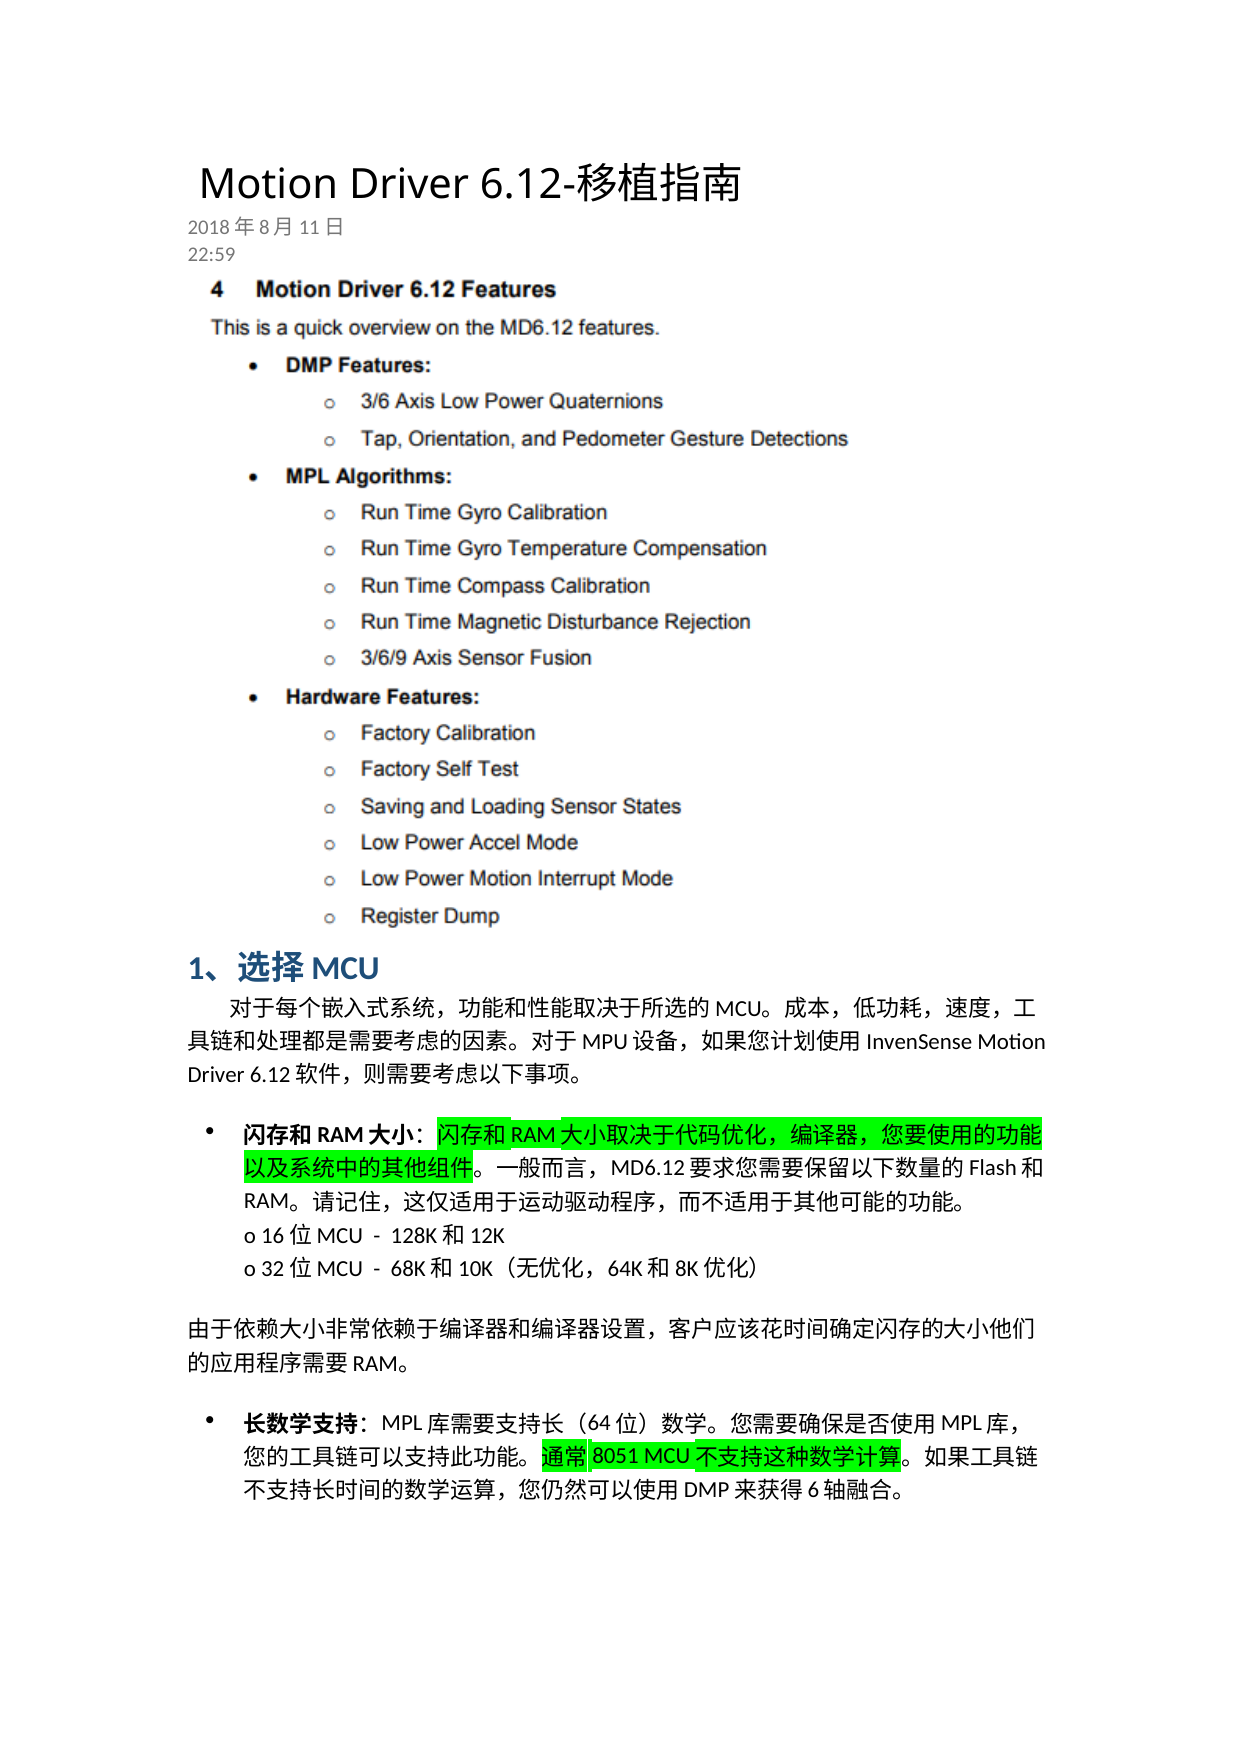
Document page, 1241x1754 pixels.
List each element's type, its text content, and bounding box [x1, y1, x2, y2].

text 由于依赖大小非常依赖于编译器和编译器设置，客户应该花时间确定闪存的大小他们的应用程序需要RAM。 [187, 1311, 1053, 1378]
subtitle 1、选择MCU [187, 941, 1053, 989]
list 长数学支持：MPL库需要支持长（64位）数学。您需要确保是否使用MPL库，您的工具链可以支持此功能。通常8051 MCU不支持这种数学计算。如果工具链不支持长时间的数学运算，您仍然可以使用DMP来获得6轴融合。 [206, 1406, 1053, 1505]
text o 32位MCU - 68K和10K（无优化，64K和8K优化） [244, 1250, 1053, 1283]
text 22:59 [187, 241, 1053, 266]
text 对于每个嵌入式系统，功能和性能取决于所选的MCU。成本，低功耗，速度，工具链和处理都是需要考虑的因素。对于MPU设备，如果您计划使用InvenSense Motion Driver 6.12软件，则需要考虑以下事项。 [187, 989, 1053, 1089]
text o 16位MCU - 128K和12K [244, 1217, 1053, 1250]
text 2018年8月11日 [187, 211, 1053, 241]
list 闪存和RAM大小：闪存和RAM大小取决于代码优化，编译器，您要使用的功能以及系统中的其他组件。一般而言，MD6.12要求您需要保留以下数量的Flash和RAM。请记住，这仅适用于运动驱动程序，而不适用于其他可能的功能。 [206, 1117, 1053, 1217]
picture [187, 266, 872, 942]
text Motion Driver 6.12-移植指南 [187, 150, 1053, 211]
